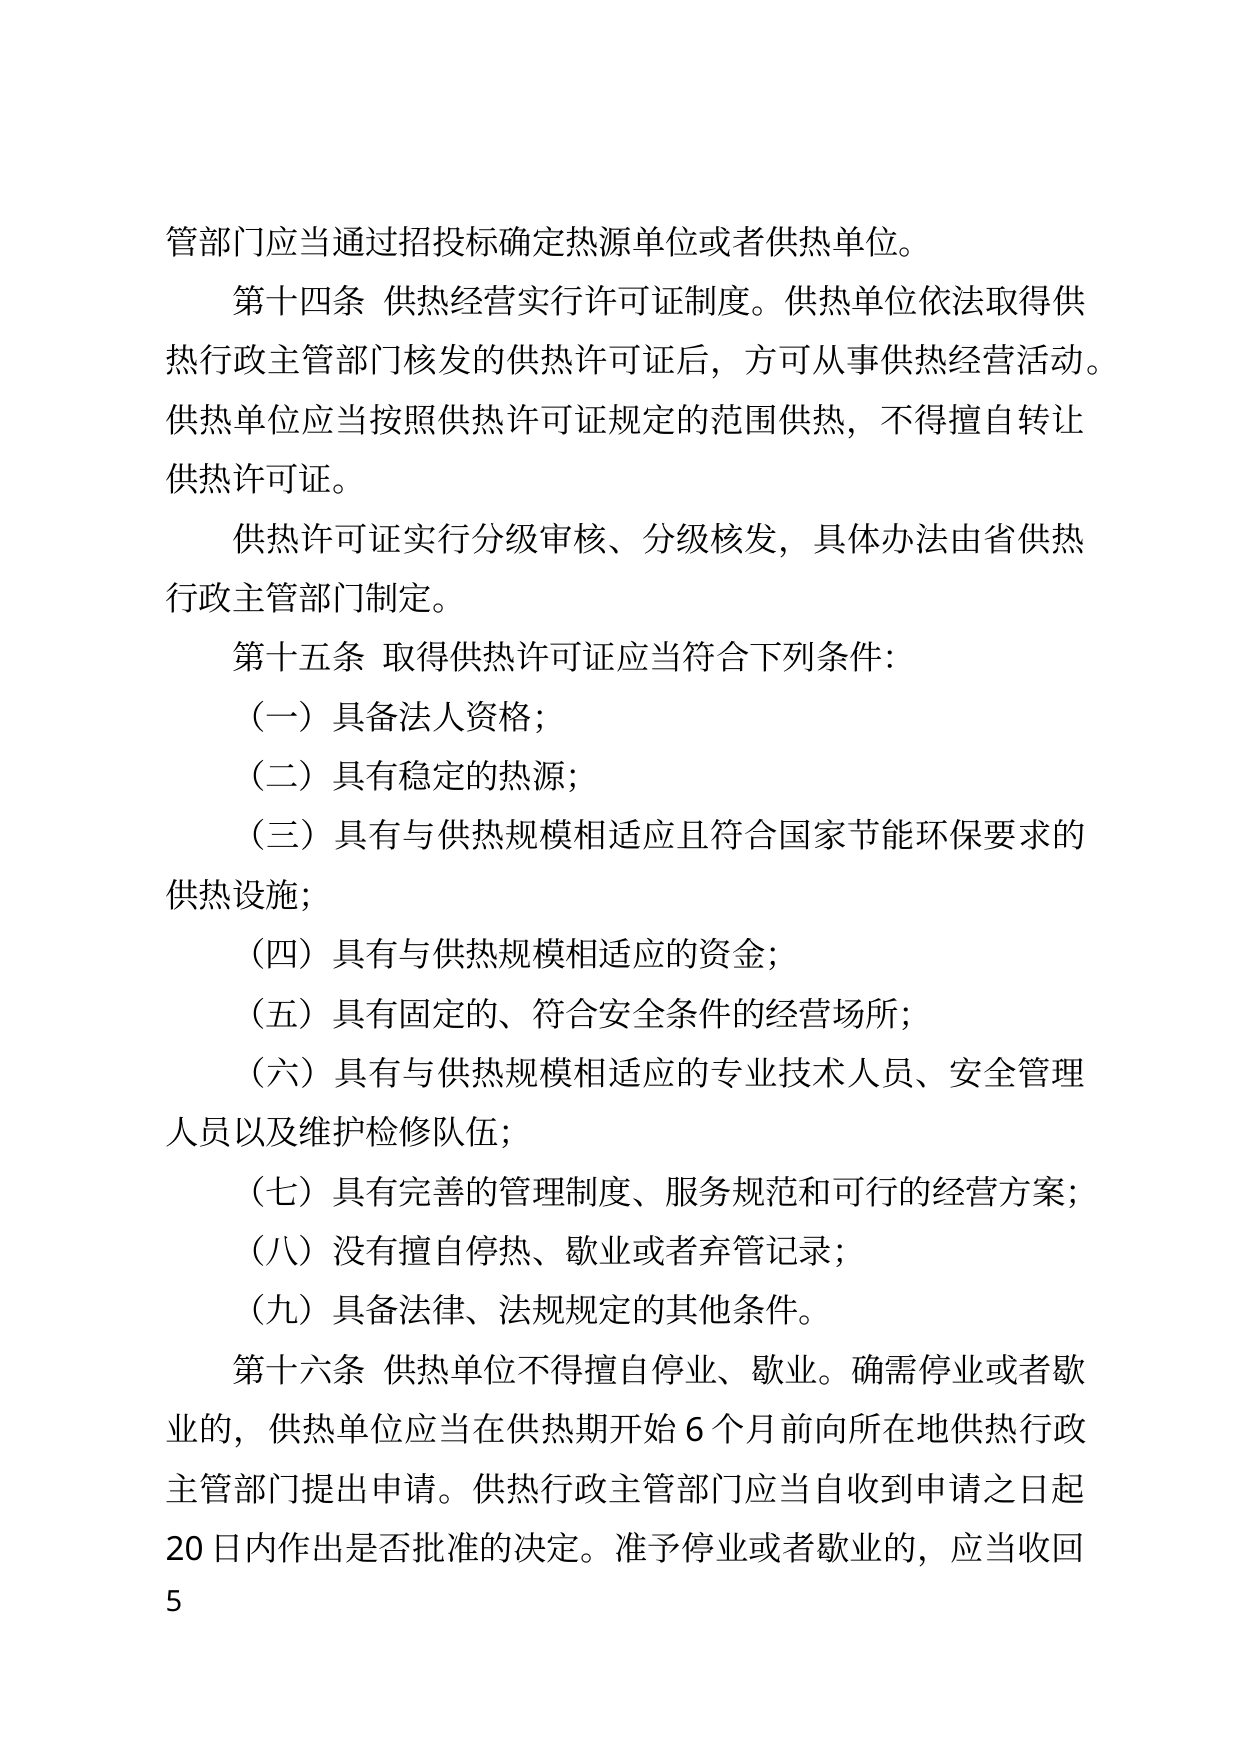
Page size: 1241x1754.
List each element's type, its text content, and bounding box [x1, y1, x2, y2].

text （二）具有稳定的热源； [165, 741, 1087, 800]
text 第十五条 取得供热许可证应当符合下列条件： [165, 622, 1087, 682]
text （五）具有固定的、符合安全条件的经营场所； [165, 978, 1087, 1038]
text （一）具备法人资格； [165, 682, 1087, 741]
text （八）没有擅自停热、歇业或者弃管记录； [165, 1216, 1087, 1275]
text 供热许可证实行分级审核、分级核发，具体办法由省供热行政主管部门制定。 [165, 503, 1087, 622]
text （七）具有完善的管理制度、服务规范和可行的经营方案； [165, 1157, 1087, 1216]
text （四）具有与供热规模相适应的资金； [165, 919, 1087, 978]
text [165, 1335, 1087, 1572]
text （三）具有与供热规模相适应且符合国家节能环保要求的供热设施； [165, 800, 1087, 919]
text （九）具备法律、法规规定的其他条件。 [165, 1275, 1087, 1335]
text 第十四条 供热经营实行许可证制度。供热单位依法取得供热行政主管部门核发的供热许可证后，方可从事供热经营活动。供热单位应当按照供热许可证规定的范围供热，不得擅自转让供热许可证。 [165, 266, 1087, 503]
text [165, 207, 1087, 266]
text （六）具有与供热规模相适应的专业技术人员、安全管理人员以及维护检修队伍； [165, 1038, 1087, 1157]
